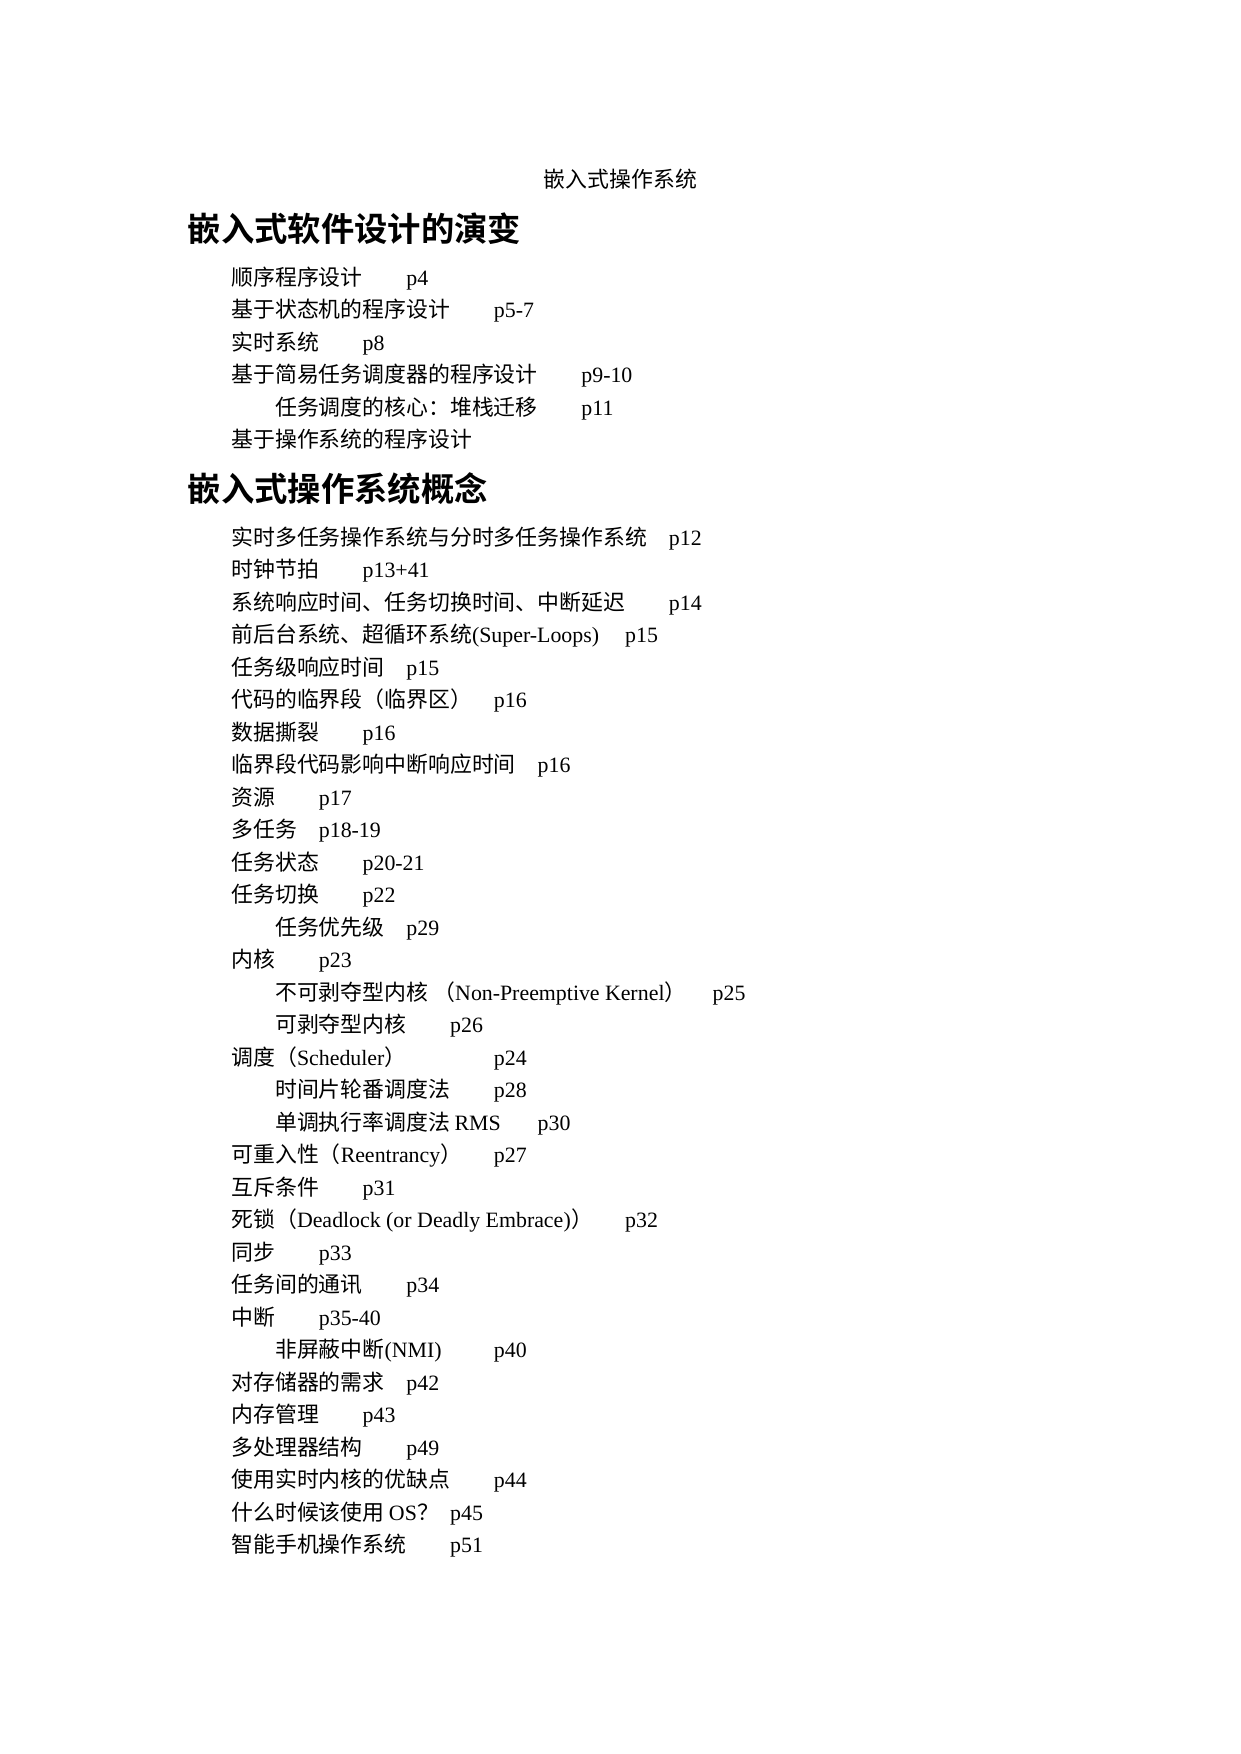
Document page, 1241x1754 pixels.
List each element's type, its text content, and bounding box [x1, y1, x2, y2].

text 系统响应时间、任务切换时间、中断延迟 p14 [231, 584, 1053, 617]
text 时钟节拍 p13+41 [231, 552, 1053, 584]
subtitle 嵌入式软件设计的演变 [187, 194, 1053, 259]
text 前后台系统、超循环系统(Super-Loops) p15 [231, 617, 1053, 649]
text 同步 p33 [231, 1234, 1053, 1267]
text 什么时候该使用OS？ p45 [231, 1494, 1053, 1527]
text 单调执行率调度法RMS p30 [231, 1104, 1053, 1137]
text 时间片轮番调度法 p28 [209, 1072, 1053, 1104]
text 多处理器结构 p49 [231, 1429, 1053, 1462]
text 嵌入式操作系统 [187, 162, 1053, 194]
text 使用实时内核的优缺点 p44 [231, 1462, 1053, 1494]
text 实时多任务操作系统与分时多任务操作系统 p12 [231, 519, 1053, 552]
text 临界段代码影响中断响应时间 p16 [231, 747, 1053, 779]
subtitle 嵌入式操作系统概念 [187, 454, 1053, 519]
text 互斥条件 p31 [231, 1169, 1053, 1202]
text 任务状态 p20-21 [231, 844, 1053, 877]
text 对存储器的需求 p42 [231, 1364, 1053, 1397]
text 代码的临界段（临界区） p16 [231, 682, 1053, 714]
text 可剥夺型内核 p26 [231, 1007, 1053, 1039]
text 智能手机操作系统 p51 [231, 1527, 1053, 1559]
text 任务级响应时间 p15 [231, 649, 1053, 682]
text 任务调度的核心：堆栈迁移 p11 [231, 389, 1053, 422]
text 中断 p35-40 [231, 1299, 1053, 1332]
text 任务优先级 p29 [231, 909, 1053, 942]
text 不可剥夺型内核 （Non-Preemptive Kernel） p25 [231, 974, 1053, 1007]
text 顺序程序设计 p4 [231, 259, 1053, 292]
text 调度（Scheduler） p24 [209, 1039, 1053, 1072]
text 基于操作系统的程序设计 [231, 422, 1053, 454]
text 任务间的通讯 p34 [231, 1267, 1053, 1299]
text 死锁（Deadlock (or Deadly Embrace)） p32 [231, 1202, 1053, 1234]
text 多任务 p18-19 [231, 812, 1053, 844]
text 资源 p17 [231, 779, 1053, 812]
text 基于简易任务调度器的程序设计 p9-10 [231, 357, 1053, 389]
text 非屏蔽中断(NMI) p40 [231, 1332, 1053, 1364]
text 数据撕裂 p16 [231, 714, 1053, 747]
text 实时系统 p8 [231, 324, 1053, 357]
text 内存管理 p43 [231, 1397, 1053, 1429]
text 任务切换 p22 [231, 877, 1053, 909]
text 内核 p23 [231, 942, 1053, 974]
text 基于状态机的程序设计 p5-7 [231, 292, 1053, 324]
text 可重入性（Reentrancy） p27 [231, 1137, 1053, 1169]
